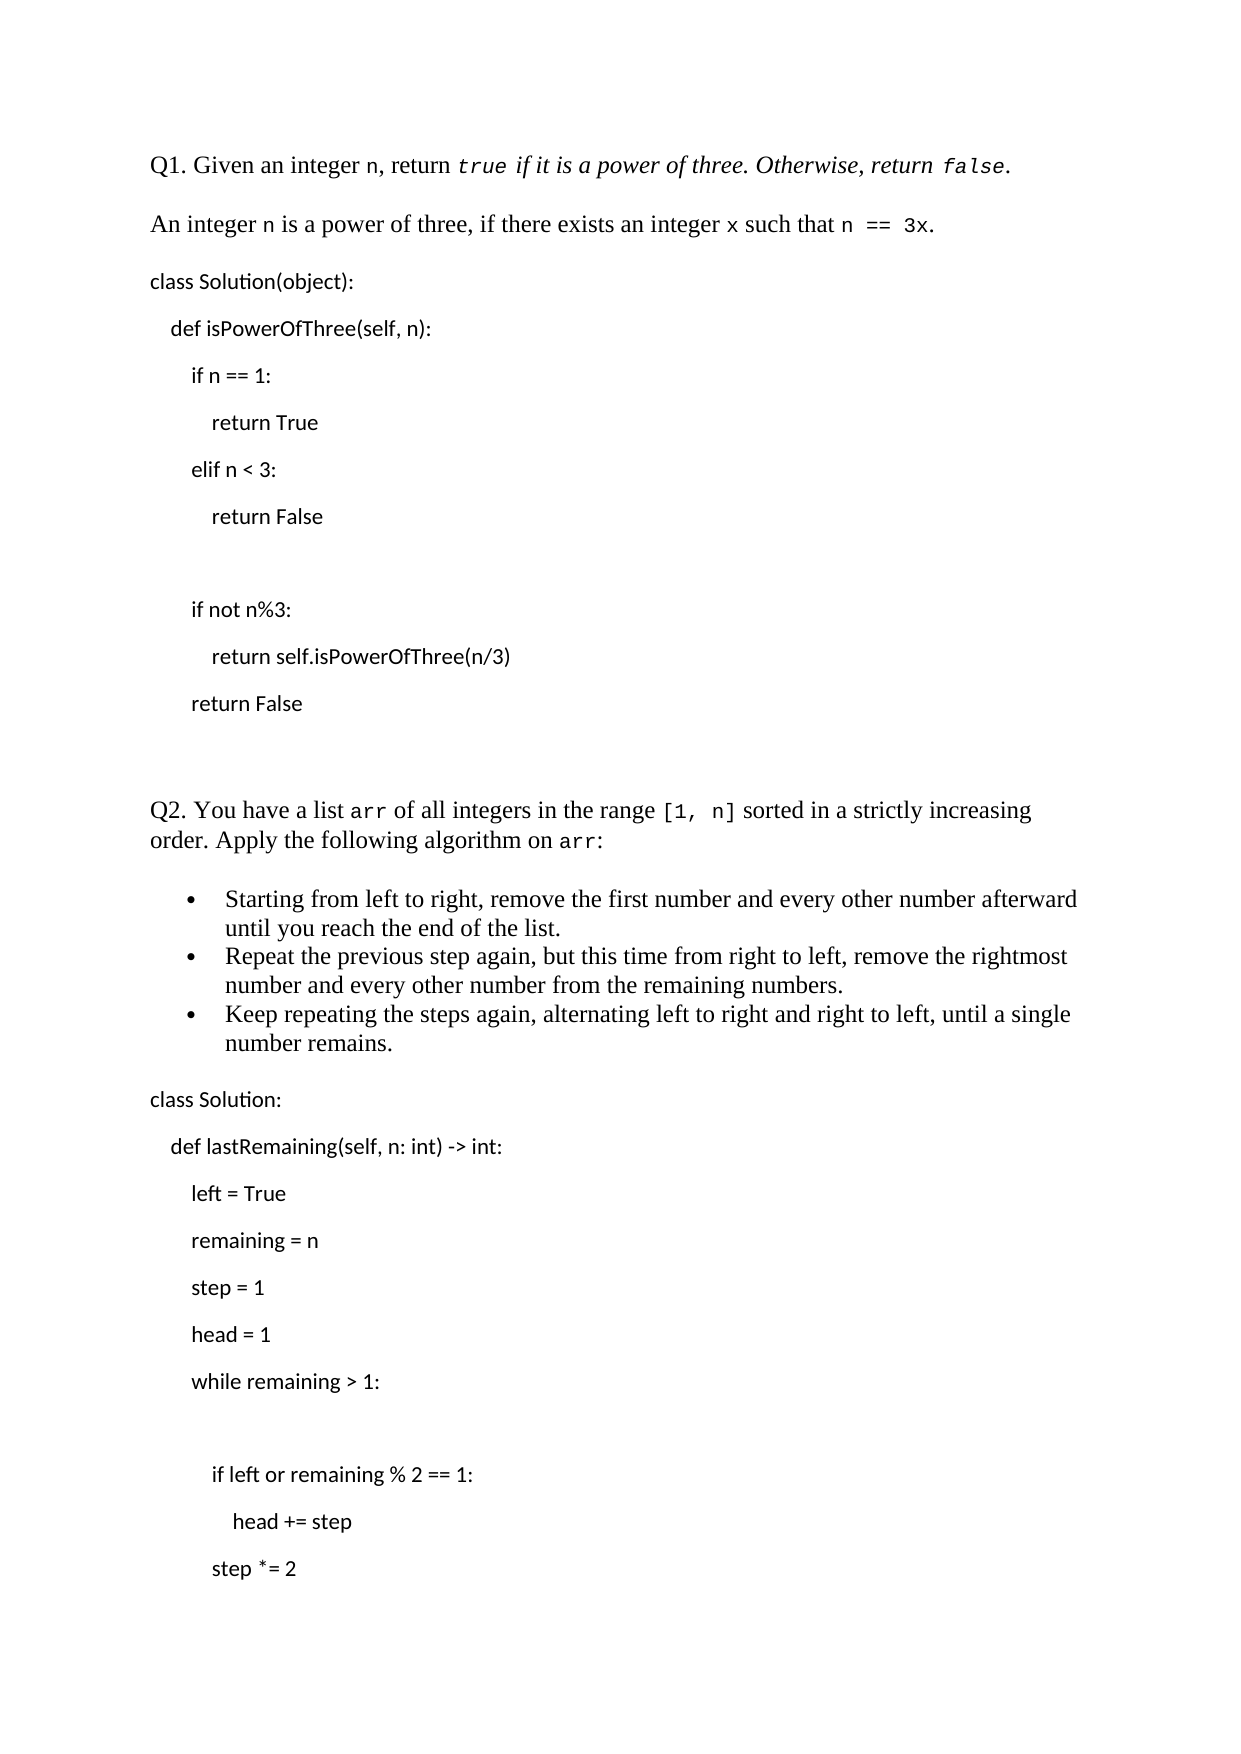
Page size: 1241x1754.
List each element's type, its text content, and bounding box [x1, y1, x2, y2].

text left = True [150, 1179, 1090, 1207]
text def lastRemaining(self, n: int) -> int: [150, 1132, 1090, 1161]
text while remaining > 1: [150, 1367, 1090, 1395]
text step *= 2 [150, 1554, 1090, 1582]
text if not n%3: [150, 596, 1090, 624]
text return False [150, 502, 1090, 530]
text Q2. You have a list arr of all integers in the range [1, n] sorted in a strictly increasing order. Apply the following algorithm on arr: [150, 796, 1090, 855]
text class Solution(object): [150, 267, 1090, 296]
text head = 1 [150, 1320, 1090, 1348]
list Starting from left to right, remove the first number and every other number afterward until you reach the end of the list. [187, 884, 1090, 941]
text def isPowerOfThree(self, n): [150, 314, 1090, 342]
text if n == 1: [150, 361, 1090, 389]
text elif n < 3: [150, 455, 1090, 483]
text return self.isPowerOfThree(n/3) [150, 642, 1090, 671]
text An integer n is a power of three, if there exists an integer x such that n == 3x. [150, 209, 1090, 238]
list Keep repeating the steps again, alternating left to right and right to left, until a single number remains. [187, 999, 1090, 1056]
text step = 1 [150, 1273, 1090, 1301]
text return False [150, 689, 1090, 717]
text return True [150, 408, 1090, 436]
text if left or remaining % 2 == 1: [150, 1461, 1090, 1489]
text remaining = n [150, 1226, 1090, 1254]
list Repeat the previous step again, but this time from right to left, remove the rightmost number and every other number from the remaining numbers. [187, 941, 1090, 999]
text head += step [150, 1507, 1090, 1536]
text Q1. Given an integer n, return true if it is a power of three. Otherwise, return false. [150, 150, 1090, 179]
text class Solution: [150, 1086, 1090, 1114]
